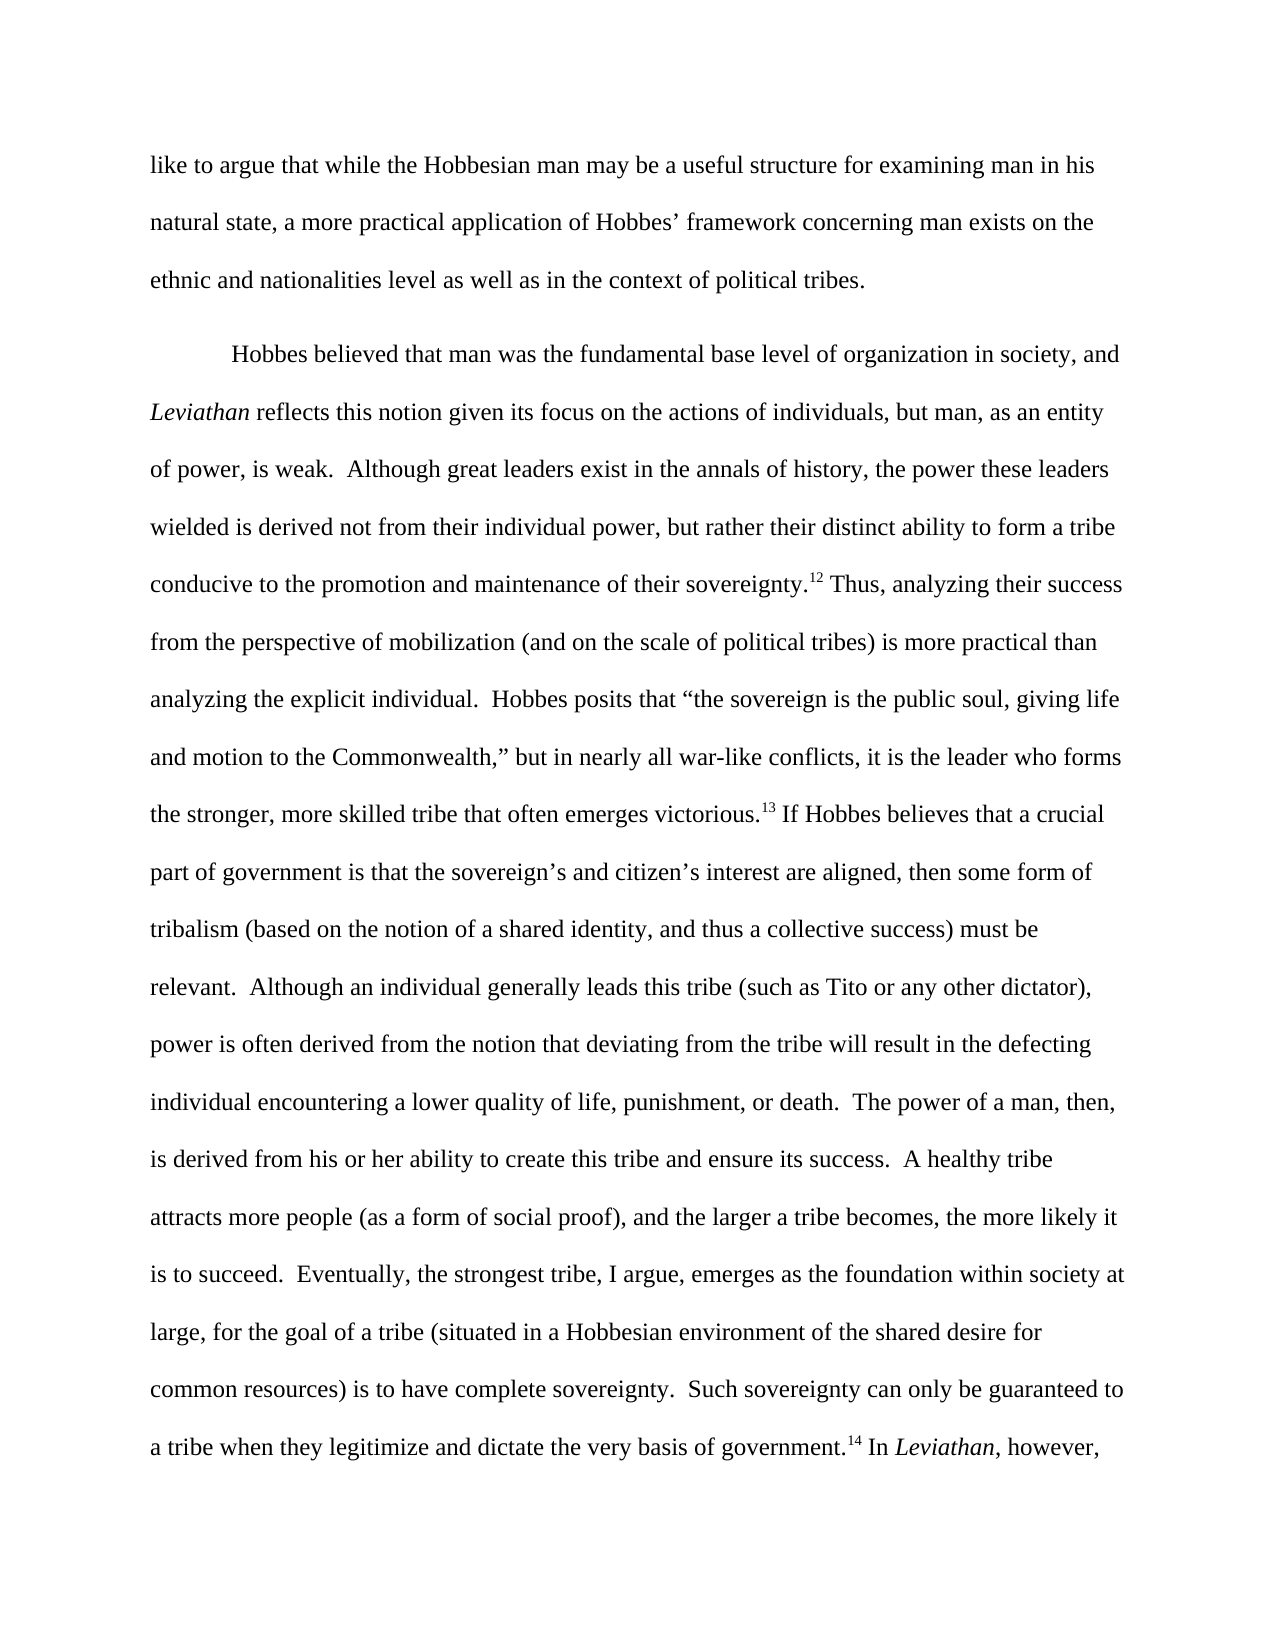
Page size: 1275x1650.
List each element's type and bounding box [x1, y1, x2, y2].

text [150, 339, 1125, 1460]
text [150, 150, 1125, 294]
